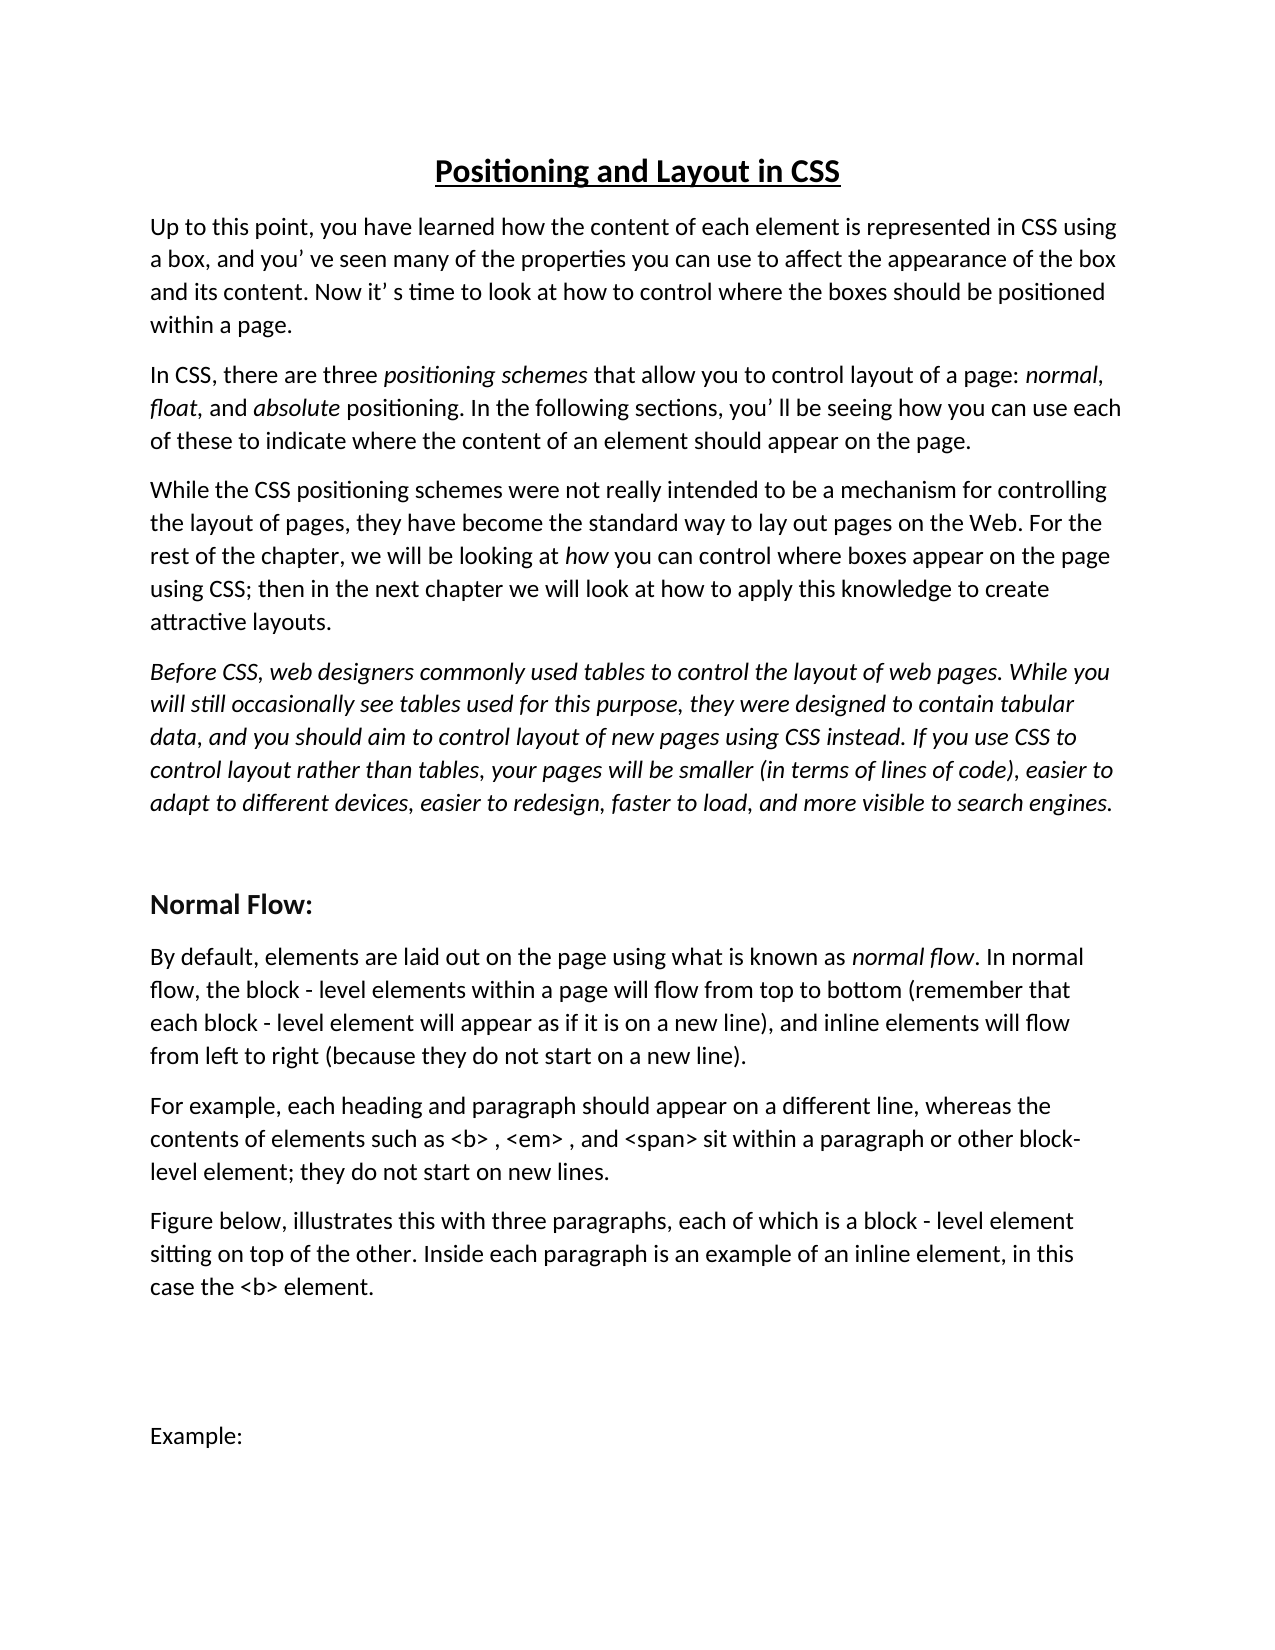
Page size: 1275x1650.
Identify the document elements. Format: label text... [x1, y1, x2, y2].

text For example, each heading and paragraph should appear on a different line, whereas the contents of elements such as <b> , <em> , and <span> sit within a paragraph or other block-level element; they do not start on new lines. [150, 1090, 1125, 1186]
text In CSS, there are three positioning schemes that allow you to control layout of a page: normal, float, and absolute positioning. In the following sections, you’ ll be seeing how you can use each of these to indicate where the content of an element should appear on the page. [150, 359, 1125, 455]
text By default, elements are laid out on the page using what is known as normal flow. In normal flow, the block - level elements within a page will flow from top to bottom (remember that each block - level element will appear as if it is on a new line), and inline elements will flow from left to right (because they do not start on a new line). [150, 942, 1125, 1071]
text Figure below, illustrates this with three paragraphs, each of which is a block - level element sitting on top of the other. Inside each paragraph is an example of an inline element, in this case the <b> element. [150, 1205, 1125, 1302]
text Up to this point, you have learned how the content of each element is represented in CSS using a box, and you’ ve seen many of the properties you can use to affect the appearance of the box and its content. Now it’ s time to look at how to control where the boxes should be positioned within a page. [150, 211, 1125, 340]
text While the CSS positioning schemes were not really intended to be a mechanism for controlling the layout of pages, they have become the standard way to lay out pages on the Web. For the rest of the chapter, we will be looking at how you can control where boxes appear on the page using CSS; then in the next chapter we will look at how to apply this knowledge to create attractive layouts. [150, 474, 1125, 637]
text Before CSS, web designers commonly used tables to control the layout of web pages. While you will still occasionally see tables used for this purpose, they were designed to contain tabular data, and you should aim to control layout of new pages using CSS instead. If you use CSS to control layout rather than tables, your pages will be smaller (in terms of lines of code), easier to adapt to different devices, easier to redesign, faster to load, and more visible to search engines. [150, 656, 1125, 818]
text Positioning and Layout in CSS [150, 150, 1125, 191]
text Example: [150, 1420, 1125, 1450]
text Normal Flow: [150, 886, 1125, 922]
